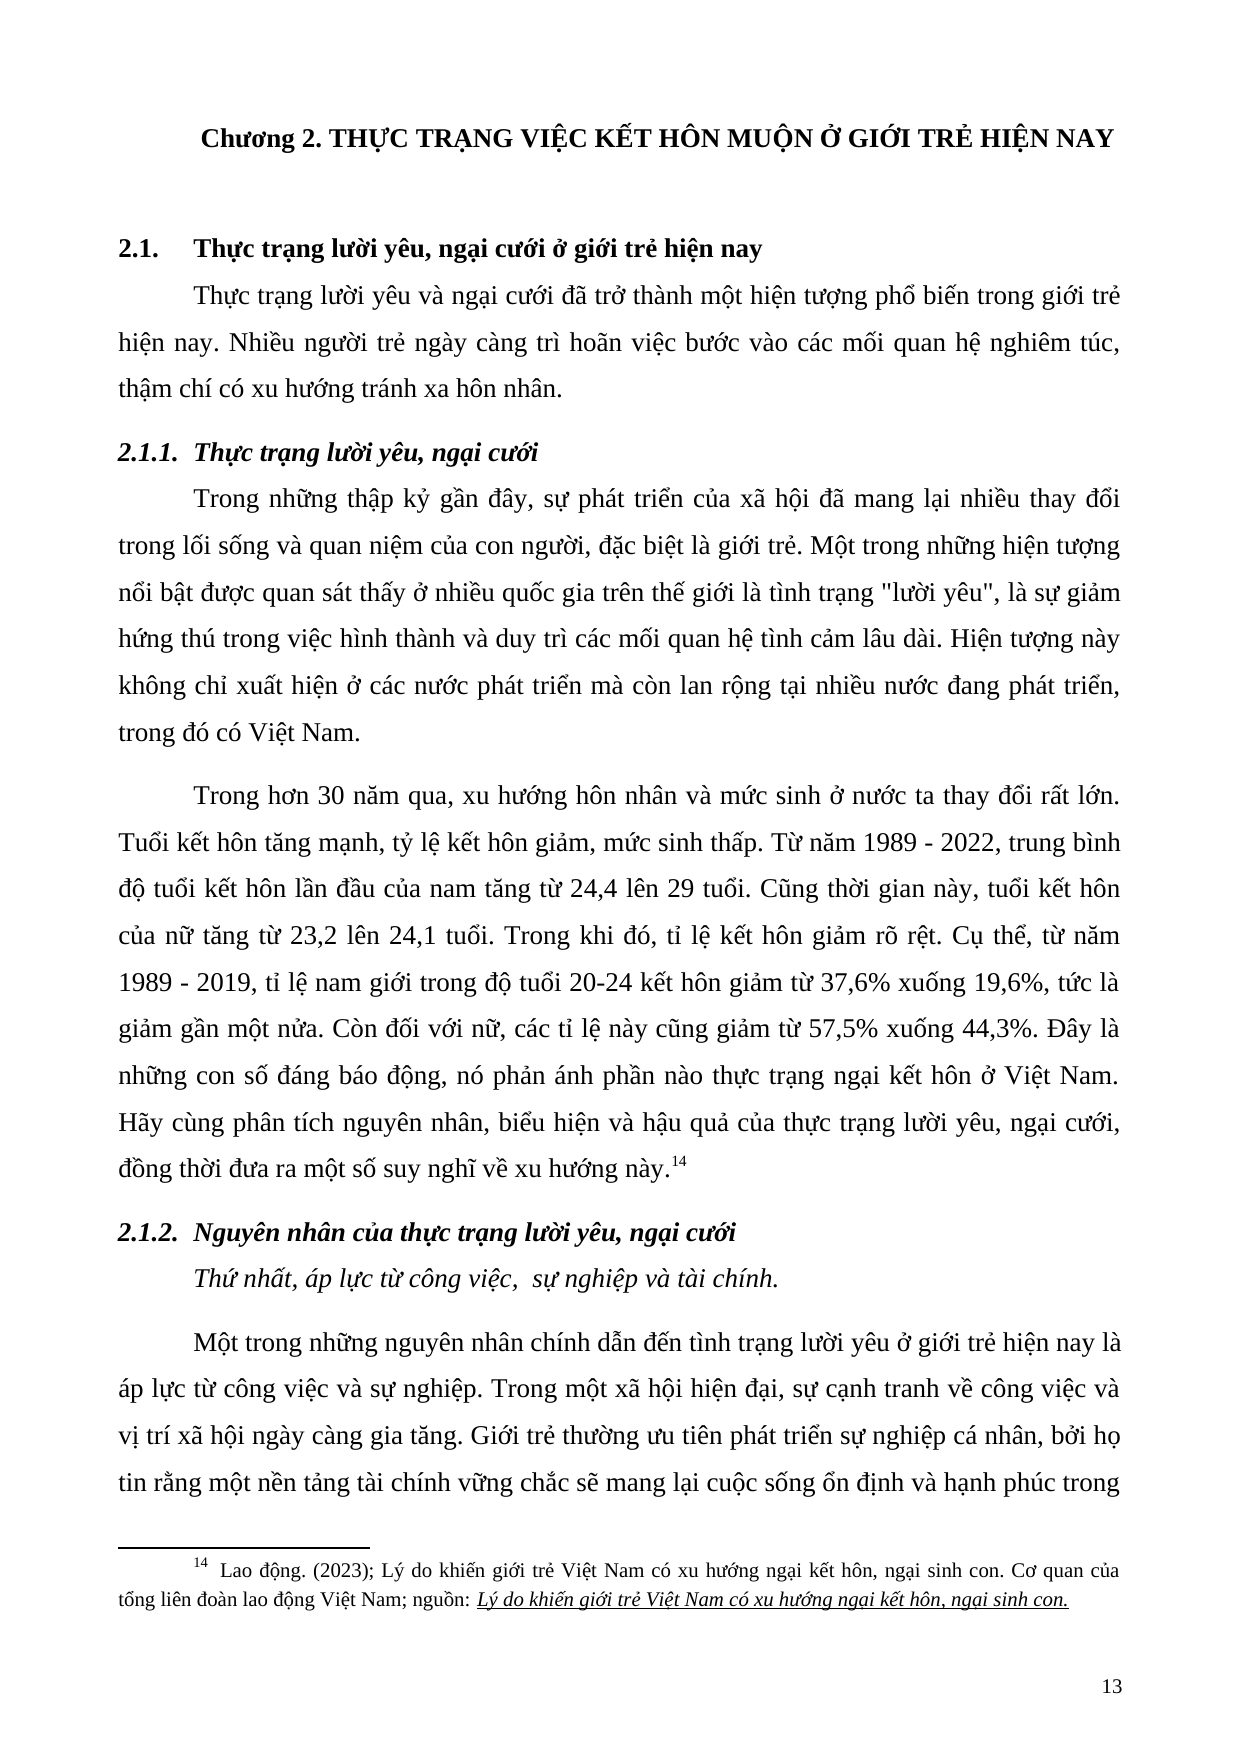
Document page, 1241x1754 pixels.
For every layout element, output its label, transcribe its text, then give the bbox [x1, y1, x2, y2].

text Trong hơn 30 năm qua, xu hướng hôn nhân và mức sinh ở nước ta thay đổi rất lớn. Tuổi kết hôn tăng mạnh, tỷ lệ kết hôn giảm, mức sinh thấp. Từ năm 1989 - 2022, trung bình độ tuổi kết hôn lần đầu của nam tăng từ 24,4 lên 29 tuổi. Cũng thời gian này, tuổi kết hôn của nữ tăng từ 23,2 lên 24,1 tuổi. Trong khi đó, tỉ lệ kết hôn giảm rõ rệt. Cụ thể, từ năm 1989 - 2019, tỉ lệ nam giới trong độ tuổi 20-24 kết hôn giảm từ 37,6% xuống 19,6%, tức là giảm gần một nửa. Còn đối với nữ, các tỉ lệ này cũng giảm từ 57,5% xuống 44,3%. Đây là những con số đáng báo động, nó phản ánh phần nào thực trạng ngại kết hôn ở Việt Nam. Hãy cùng phân tích nguyên nhân, biểu hiện và hậu quả của thực trạng lười yêu, ngại cưới, đồng thời đưa ra một số suy nghĩ về xu hướng này. [118, 779, 1122, 1183]
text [118, 1326, 1122, 1497]
subtitle Nguyên nhân của thực trạng lười yêu, ngại cưới [118, 1216, 1122, 1247]
text Trong những thập kỷ gần đây, sự phát triển của xã hội đã mang lại nhiều thay đổi trong lối sống và quan niệm của con người, đặc biệt là giới trẻ. Một trong những hiện tượng nổi bật được quan sát thấy ở nhiều quốc gia trên thế giới là tình trạng "lười yêu", là sự giảm hứng thú trong việc hình thành và duy trì các mối quan hệ tình cảm lâu dài. Hiện tượng này không chỉ xuất hiện ở các nước phát triển mà còn lan rộng tại nhiều nước đang phát triển, trong đó có Việt Nam. [118, 482, 1122, 747]
text Thực trạng lười yêu và ngại cưới đã trở thành một hiện tượng phổ biến trong giới trẻ hiện nay. Nhiều người trẻ ngày càng trì hoãn việc bước vào các mối quan hệ nghiêm túc, thậm chí có xu hướng tránh xa hôn nhân. [118, 279, 1122, 403]
subtitle Thực trạng lười yêu, ngại cưới [118, 436, 1122, 467]
subtitle Thực trạng lười yêu, ngại cưới ở giới trẻ hiện nay [118, 232, 1122, 263]
subtitle Chương 2. THỰC TRẠNG VIỆC KẾT HÔN MUỘN Ở GIỚI TRẺ HIỆN NAY [118, 122, 1122, 153]
text Thứ nhất, áp lực từ công việc, sự nghiệp và tài chính. [118, 1262, 1122, 1293]
